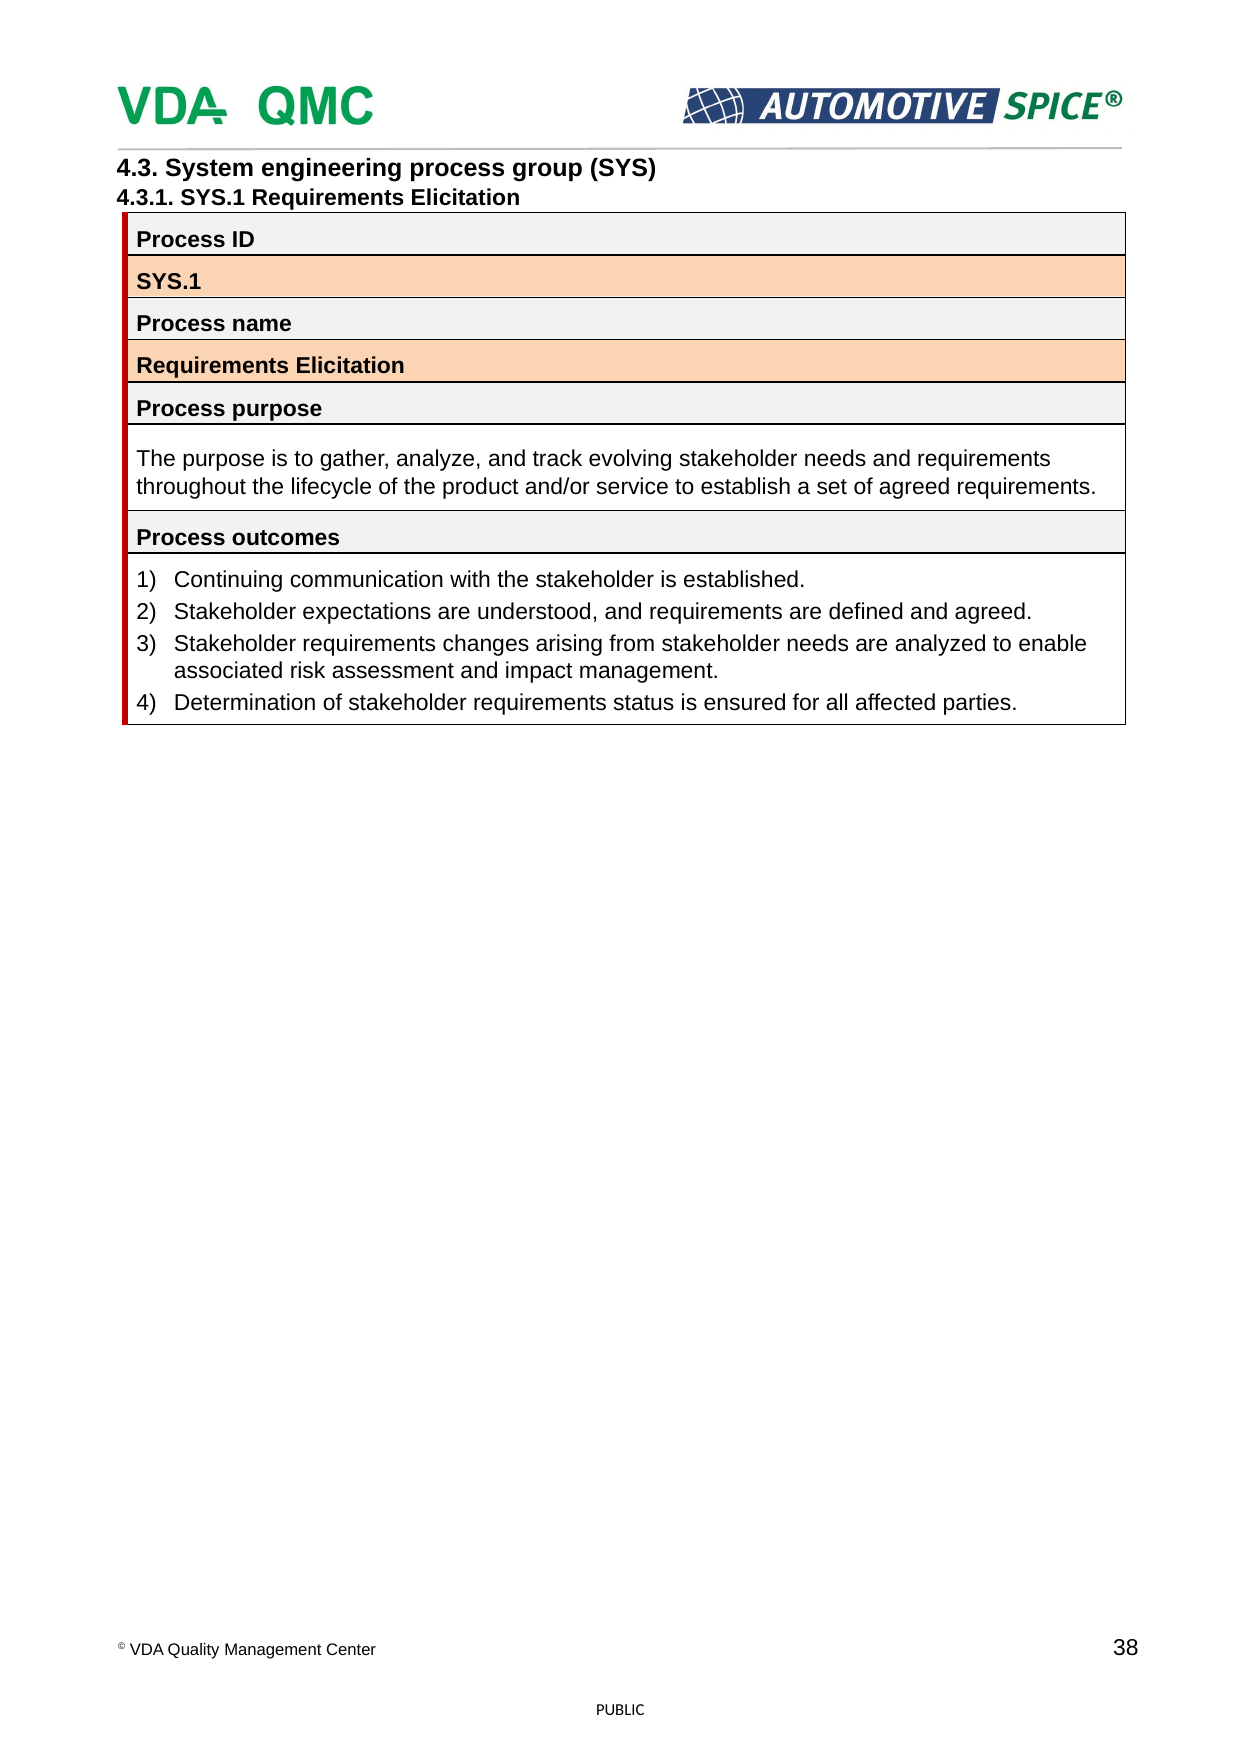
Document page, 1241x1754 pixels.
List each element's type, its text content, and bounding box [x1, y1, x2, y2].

table_cell Process name [128, 298, 1125, 339]
table_cell Process outcomes [128, 511, 1125, 552]
table_cell Requirements Elicitation [128, 340, 1125, 381]
picture [683, 77, 1136, 134]
table_cell The purpose is to gather, analyze, and track evolving stakeholder needs and requirements throughout the lifecycle of the product and/or service to establish a set of agreed requirements. [128, 425, 1125, 510]
table_cell Process purpose [128, 383, 1125, 423]
picture [116, 84, 375, 103]
subtitle 4.3.1. SYS.1 Requirements Elicitation [116, 184, 721, 210]
table_header Process ID [128, 213, 1125, 254]
table_cell SYS.1 [128, 256, 1125, 296]
table_cell Continuing communication with the stakeholder is established. Stakeholder expectations are understood, and requirements are defined and agreed. Stakeholder requirements changes arising from stakeholder needs are analyzed to enable associated risk assessment and impact management. Determination of stakeholder requirements status is ensured for all affected parties. [128, 554, 1125, 724]
subtitle 4.3. System engineering process group (SYS) [116, 103, 721, 182]
